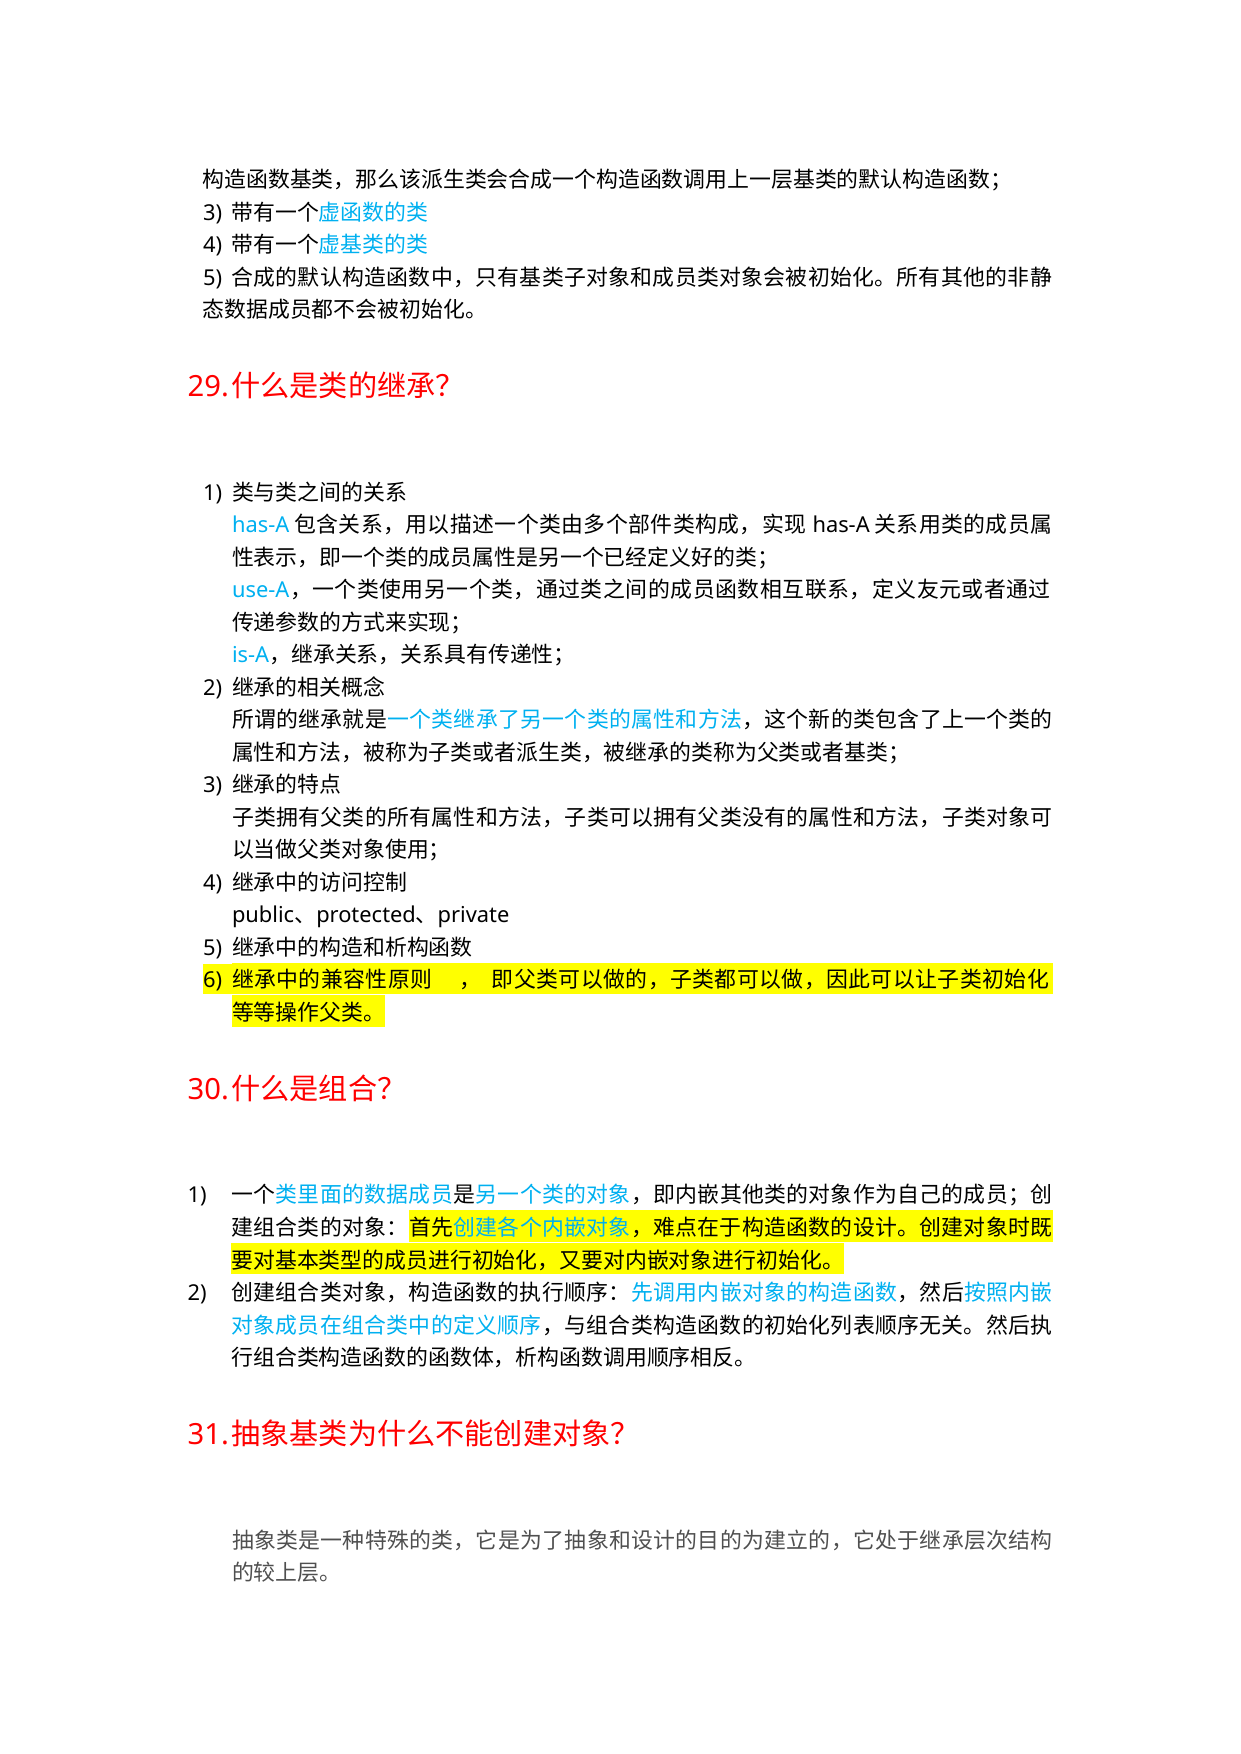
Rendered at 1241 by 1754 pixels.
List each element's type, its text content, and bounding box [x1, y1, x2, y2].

list 继承的特点 [203, 767, 1053, 799]
list 所谓的继承就是一个类继承了另一个类的属性和方法，这个新的类包含了上一个类的属性和方法，被称为子类或者派生类，被继承的类称为父类或者基类； [232, 702, 1053, 767]
list is-A，继承关系，关系具有传递性； [232, 637, 1053, 669]
list 合成的默认构造函数中，只有基类子对象和成员类对象会被初始化。所有其他的非静态数据成员都不会被初始化。 [202, 259, 1053, 324]
list use-A，一个类使用另一个类，通过类之间的成员函数相互联系，定义友元或者通过传递参数的方式来实现； [232, 572, 1053, 637]
list 带有一个虚基类的类 [202, 227, 1053, 259]
list 继承中的访问控制 [203, 864, 1053, 897]
list 子类拥有父类的所有属性和方法，子类可以拥有父类没有的属性和方法，子类对象可以当做父类对象使用； [232, 799, 1053, 864]
list 带有一个虚函数的类 [202, 194, 1053, 227]
list 继承中的构造和析构函数 [203, 929, 1053, 962]
list 创建组合类对象，构造函数的执行顺序：先调用内嵌对象的构造函数，然后按照内嵌对象成员在组合类中的定义顺序，与组合类构造函数的初始化列表顺序无关。然后执行组合类构造函数的函数体，析构函数调用顺序相反。 [187, 1275, 1053, 1372]
subtitle 抽象基类为什么不能创建对象？ [187, 1399, 1053, 1464]
list has-A包含关系，用以描述一个类由多个部件类构成，实现has-A关系用类的成员属性表示，即一个类的成员属性是另一个已经定义好的类； [232, 507, 1053, 572]
list public、protected、private [232, 897, 1053, 929]
subtitle 什么是组合？ [187, 1054, 1053, 1119]
subtitle 什么是类的继承？ [187, 352, 1053, 417]
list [202, 162, 1053, 194]
list 抽象类是一种特殊的类，它是为了抽象和设计的目的为建立的，它处于继承层次结构的较上层。 [232, 1522, 1053, 1587]
picture [462, 709, 466, 725]
list 继承中的兼容性原则 ， 即父类可以做的，子类都可以做，因此可以让子类初始化等等操作父类。 [203, 994, 1053, 1027]
list 一个类里面的数据成员是另一个类的对象，即内嵌其他类的对象作为自己的成员；创建组合类的对象：首先创建各个内嵌对象，难点在于构造函数的设计。创建对象时既要对基本类型的成员进行初始化，又要对内嵌对象进行初始化。 [187, 1177, 1053, 1275]
list 继承的相关概念 [203, 669, 1053, 702]
list 类与类之间的关系 [203, 474, 1053, 507]
